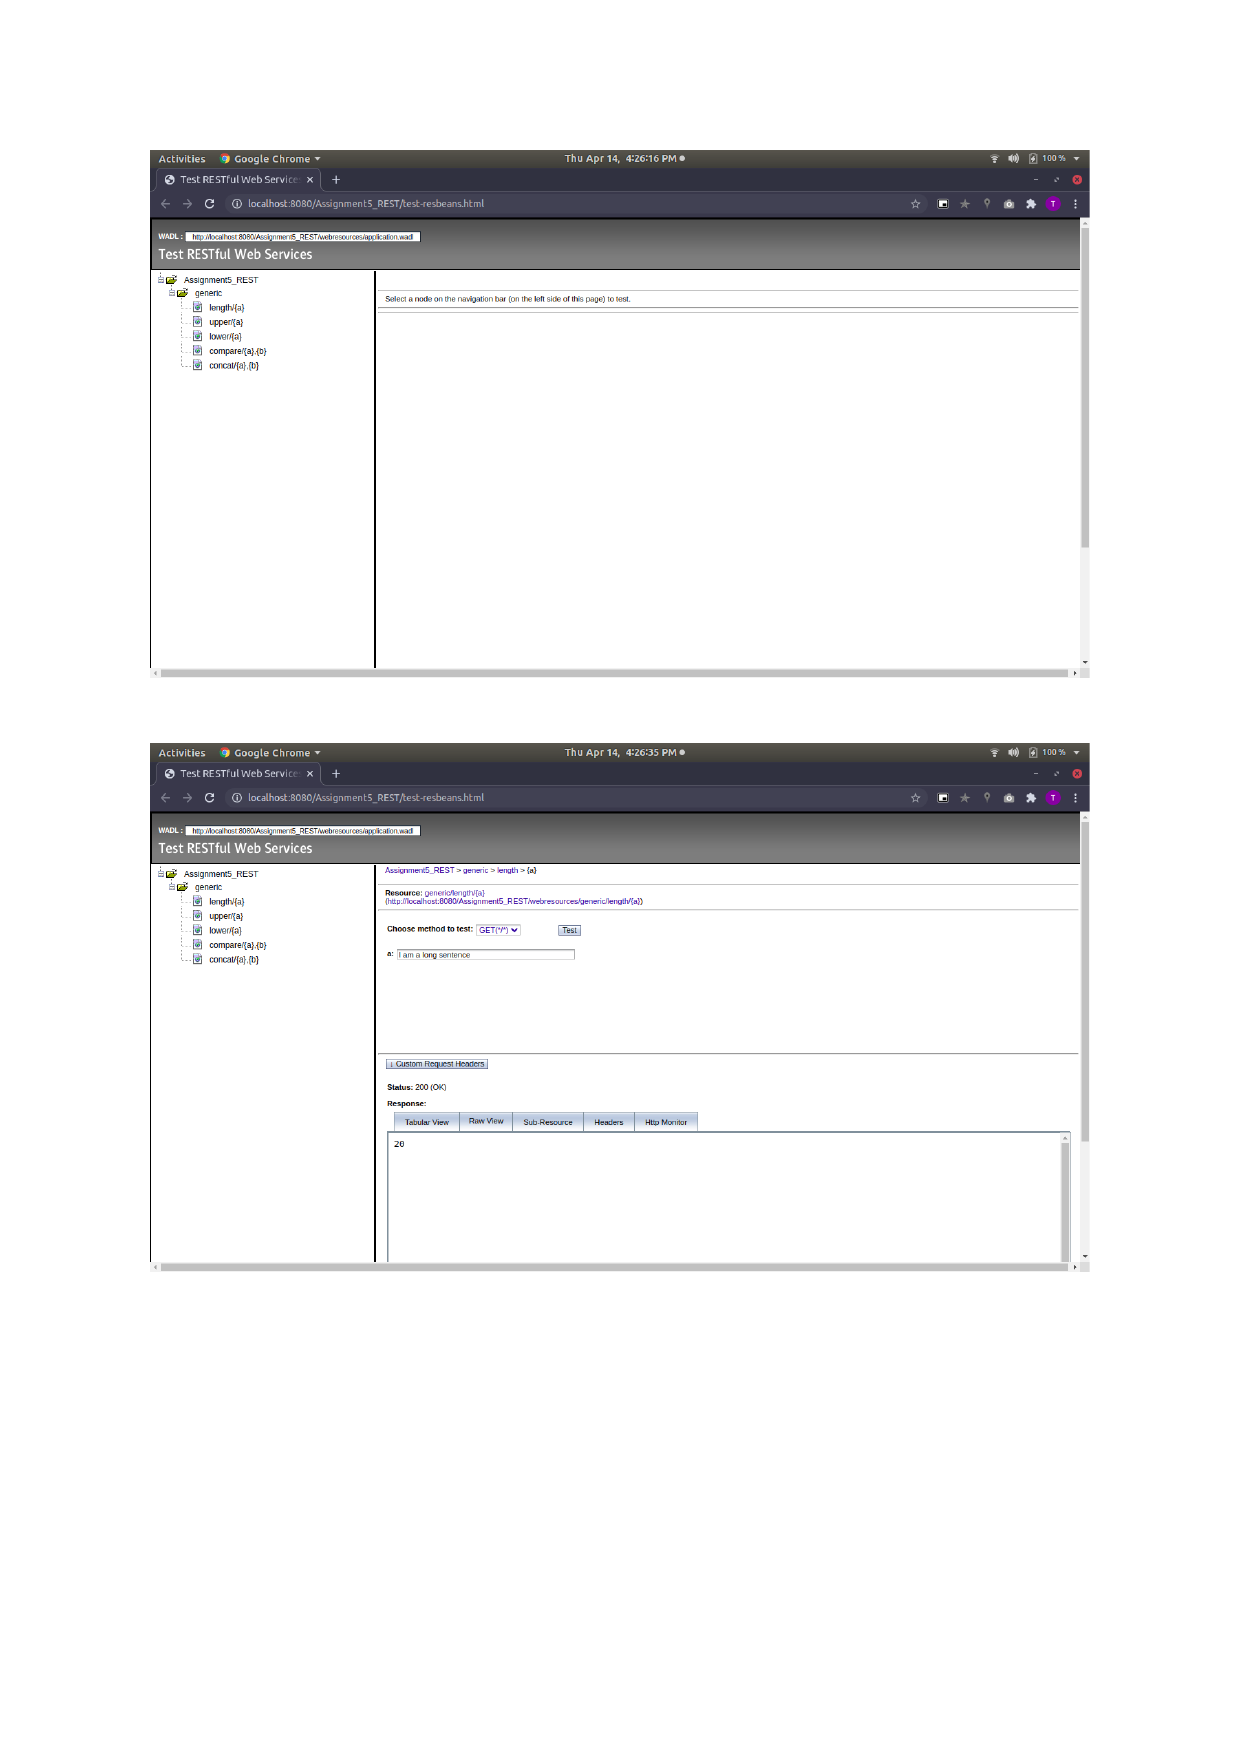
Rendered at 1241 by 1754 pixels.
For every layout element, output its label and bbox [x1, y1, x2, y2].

picture [150, 150, 1090, 678]
picture [150, 743, 1090, 1272]
